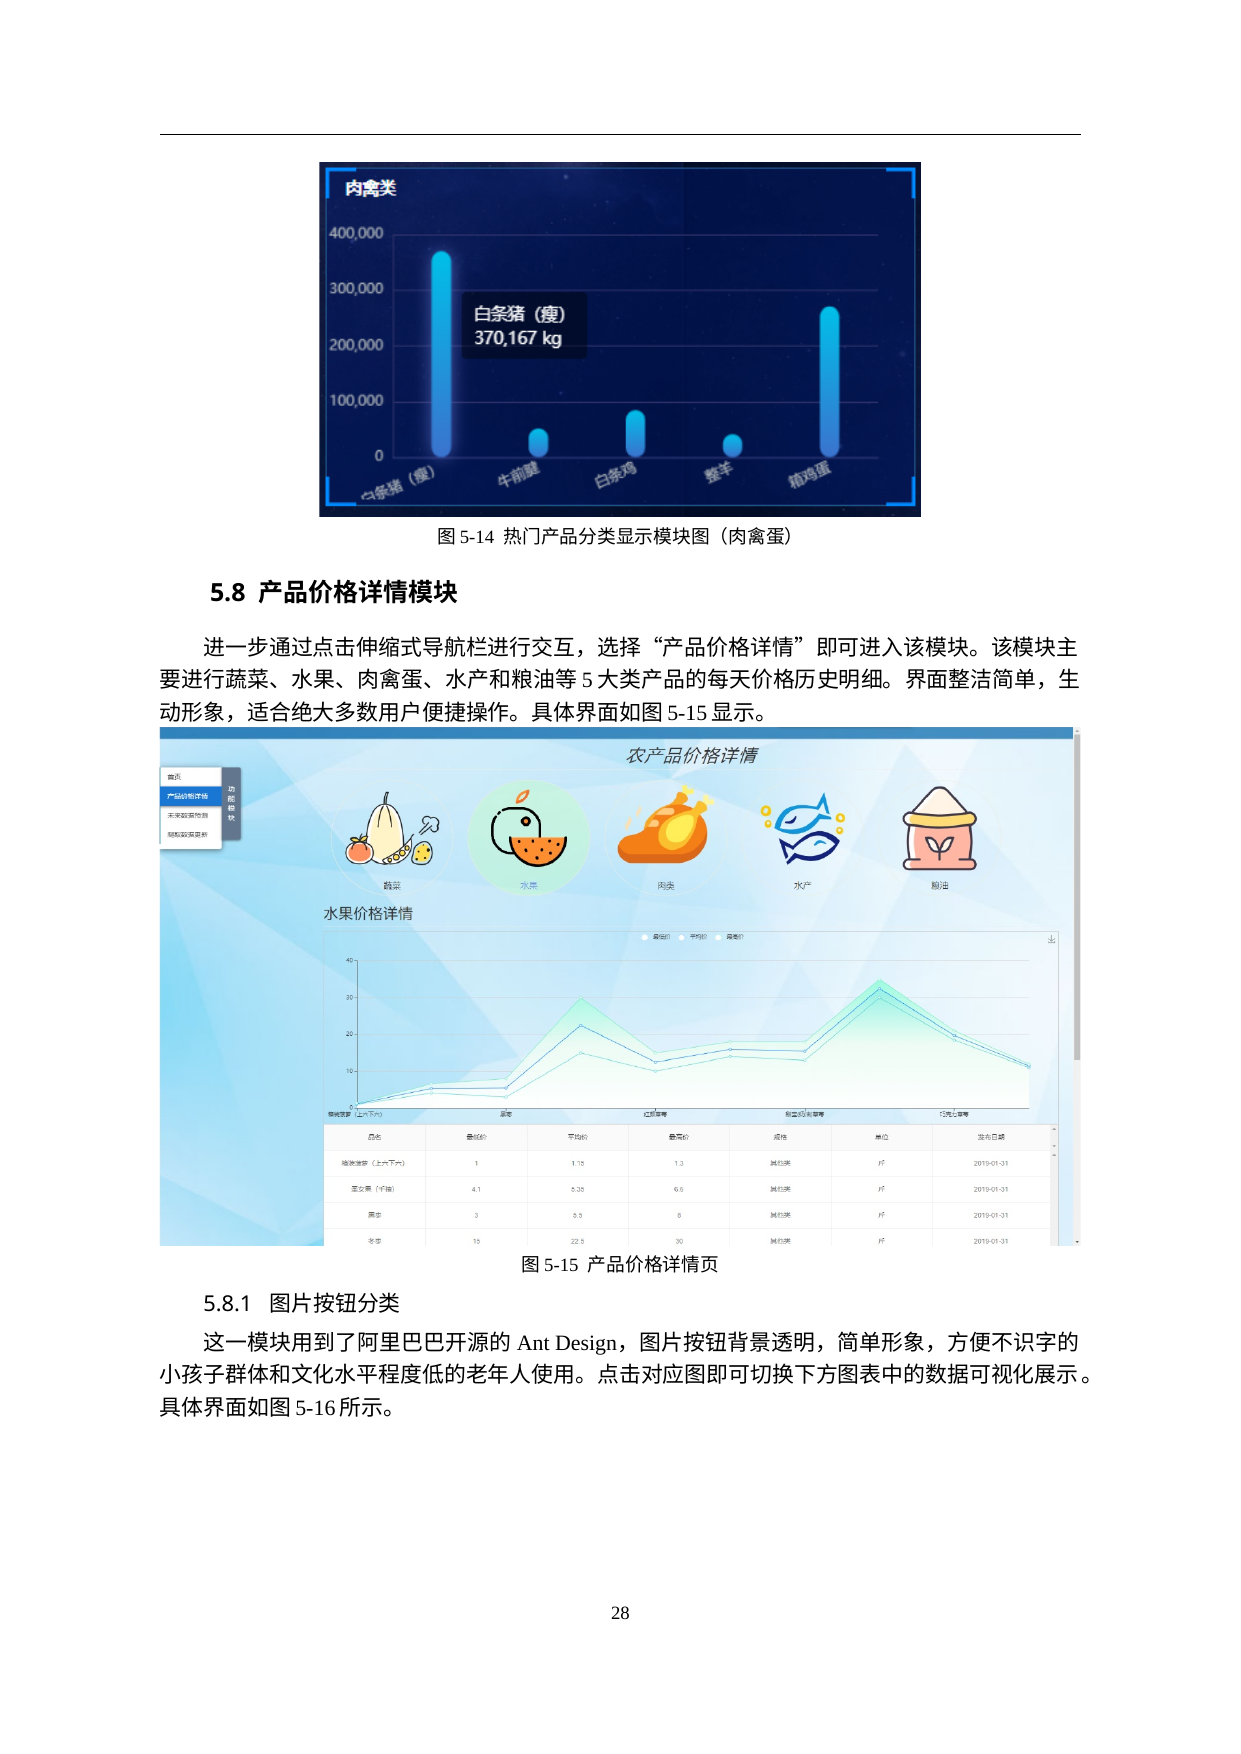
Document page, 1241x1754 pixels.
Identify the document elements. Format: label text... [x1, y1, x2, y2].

text 进一步通过点击伸缩式导航栏进行交互，选择“产品价格详情”即可进入该模块。该模块主要进行蔬菜、水果、肉禽蛋、水产和粮油等5大类产品的每天价格历史明细。界面整洁简单，生动形象，适合绝大多数用户便捷操作。具体界面如图5-15显示。 [159, 629, 1081, 727]
text 这一模块用到了阿里巴巴开源的Ant Design，图片按钮背景透明，简单形象，方便不识字的小孩子群体和文化水平程度低的老年人使用。点击对应图即可切换下方图表中的数据可视化展示。具体界面如图5-16所示。 [159, 1324, 1081, 1422]
text 图5-14 热门产品分类显示模块图（肉禽蛋） [159, 519, 1081, 552]
text 5.8.1 图片按钮分类 [159, 1286, 1081, 1318]
picture [319, 162, 921, 517]
picture [159, 727, 1081, 1246]
text 图5-15 产品价格详情页 [159, 1247, 1081, 1279]
text 5.8 产品价格详情模块 [159, 558, 1081, 623]
